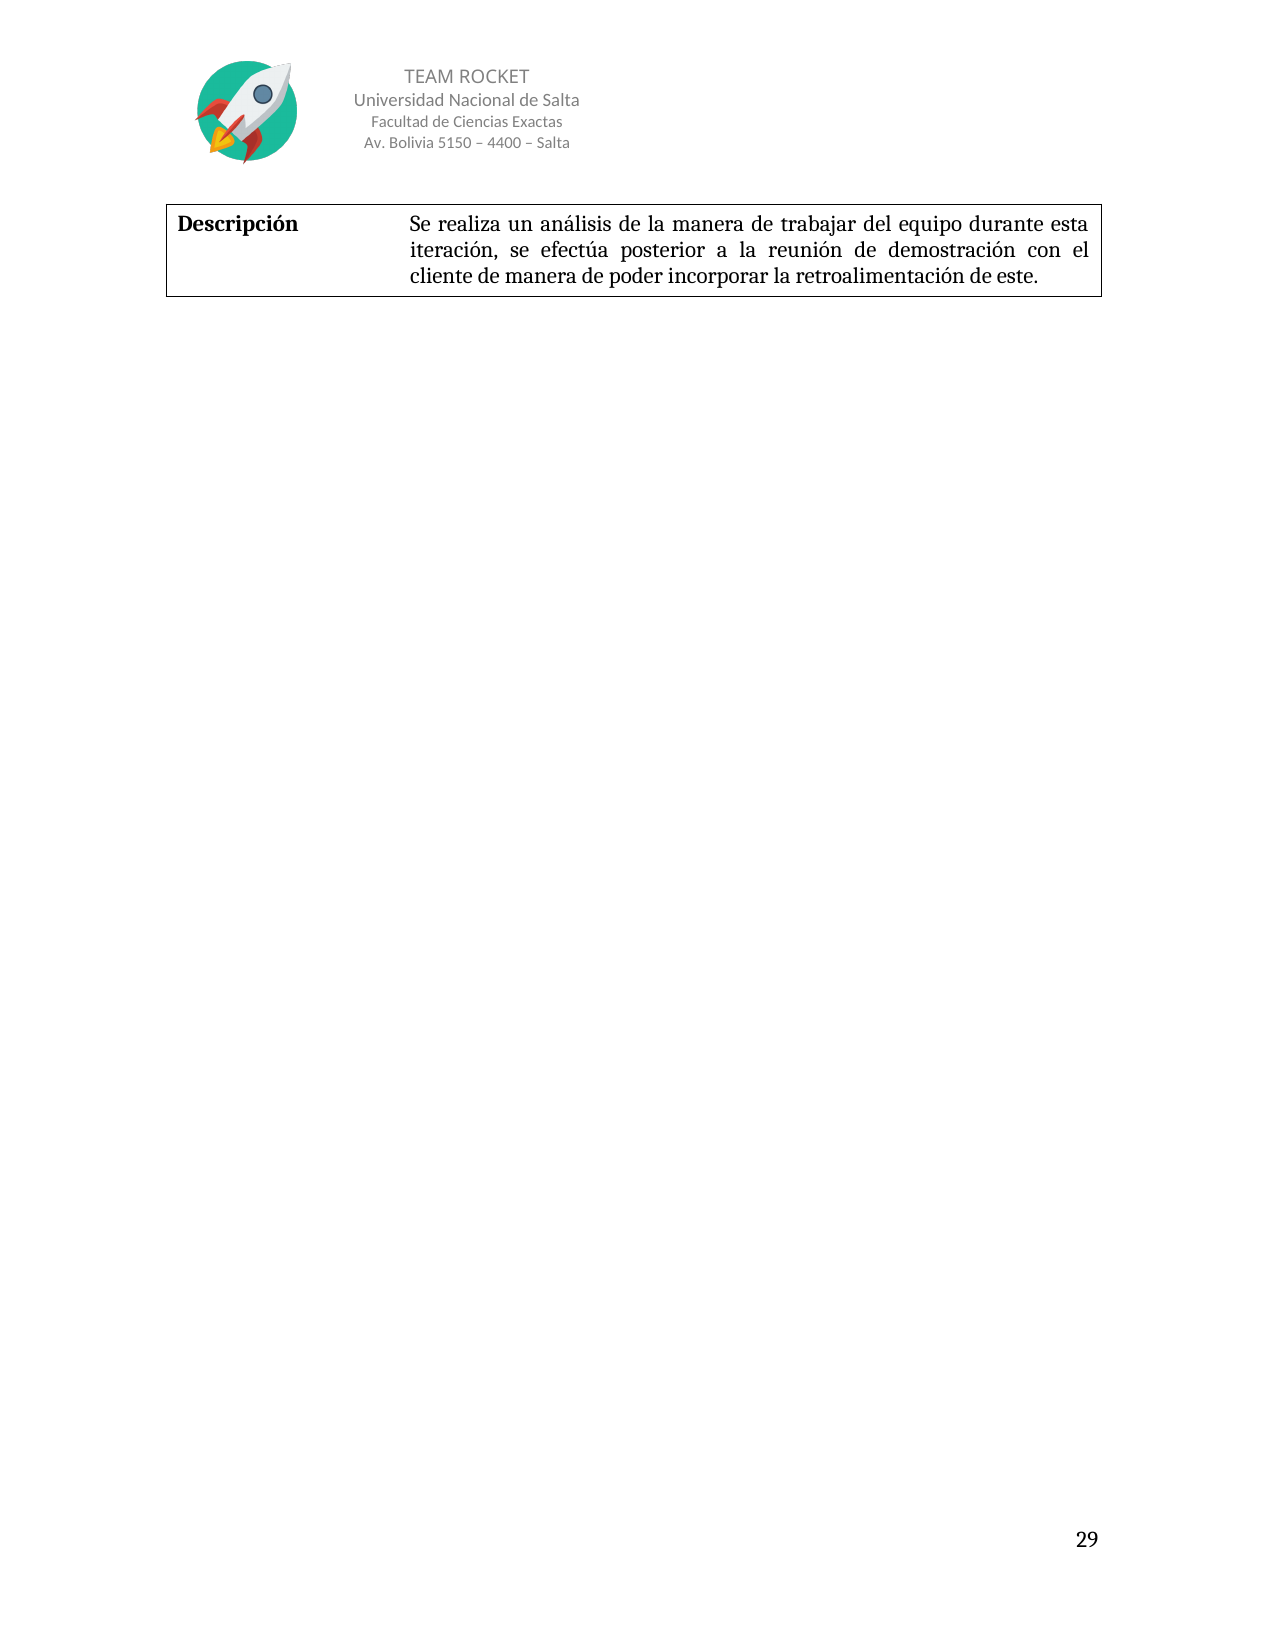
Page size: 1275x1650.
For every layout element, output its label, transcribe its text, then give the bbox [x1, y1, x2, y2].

table_cell Descripción [167, 205, 399, 296]
picture [180, 44, 314, 178]
